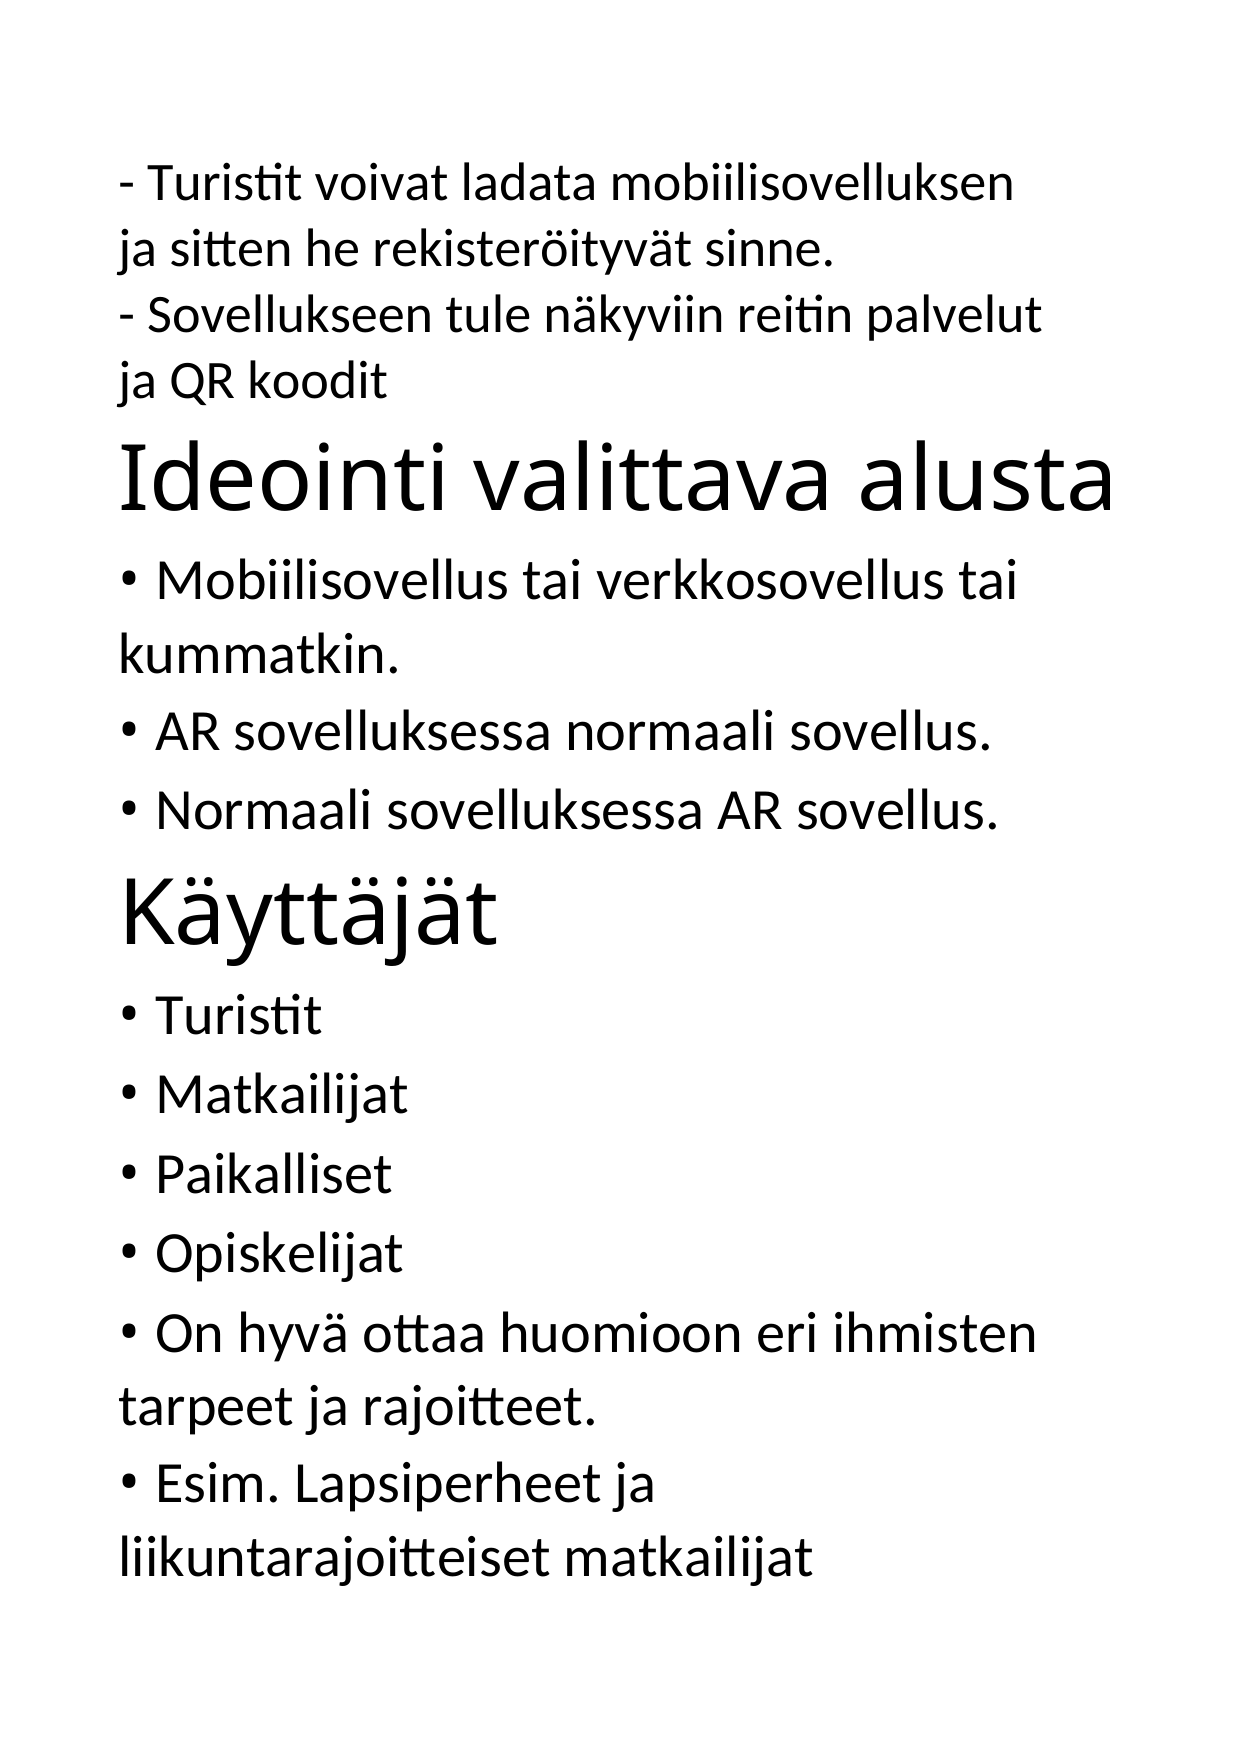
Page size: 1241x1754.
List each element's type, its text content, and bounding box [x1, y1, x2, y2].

text kummatkin. [118, 617, 1122, 688]
text • Esim. Lapsiperheet ja [118, 1440, 1122, 1520]
text ja sitten he rekisteröityvät sinne. [118, 214, 1122, 280]
text liikuntarajoitteiset matkailijat [118, 1520, 1122, 1591]
text • Opiskelijat [118, 1210, 1122, 1289]
text - Sovellukseen tule näkyviin reitin palvelut [118, 280, 1122, 346]
text • AR sovelluksessa normaali sovellus. [118, 688, 1122, 767]
text - Turistit voivat ladata mobiilisovelluksen [118, 148, 1122, 214]
text Ideointi valittava alusta [118, 412, 1122, 537]
text • Turistit [118, 972, 1122, 1051]
text ja QR koodit [118, 346, 1122, 412]
text • On hyvä ottaa huomioon eri ihmisten [118, 1289, 1122, 1369]
text • Normaali sovelluksessa AR sovellus. [118, 767, 1122, 847]
text • Paikalliset [118, 1131, 1122, 1210]
text • Matkailijat [118, 1051, 1122, 1131]
text Käyttäjät [118, 847, 1122, 972]
text tarpeet ja rajoitteet. [118, 1369, 1122, 1440]
text • Mobiilisovellus tai verkkosovellus tai [118, 537, 1122, 617]
